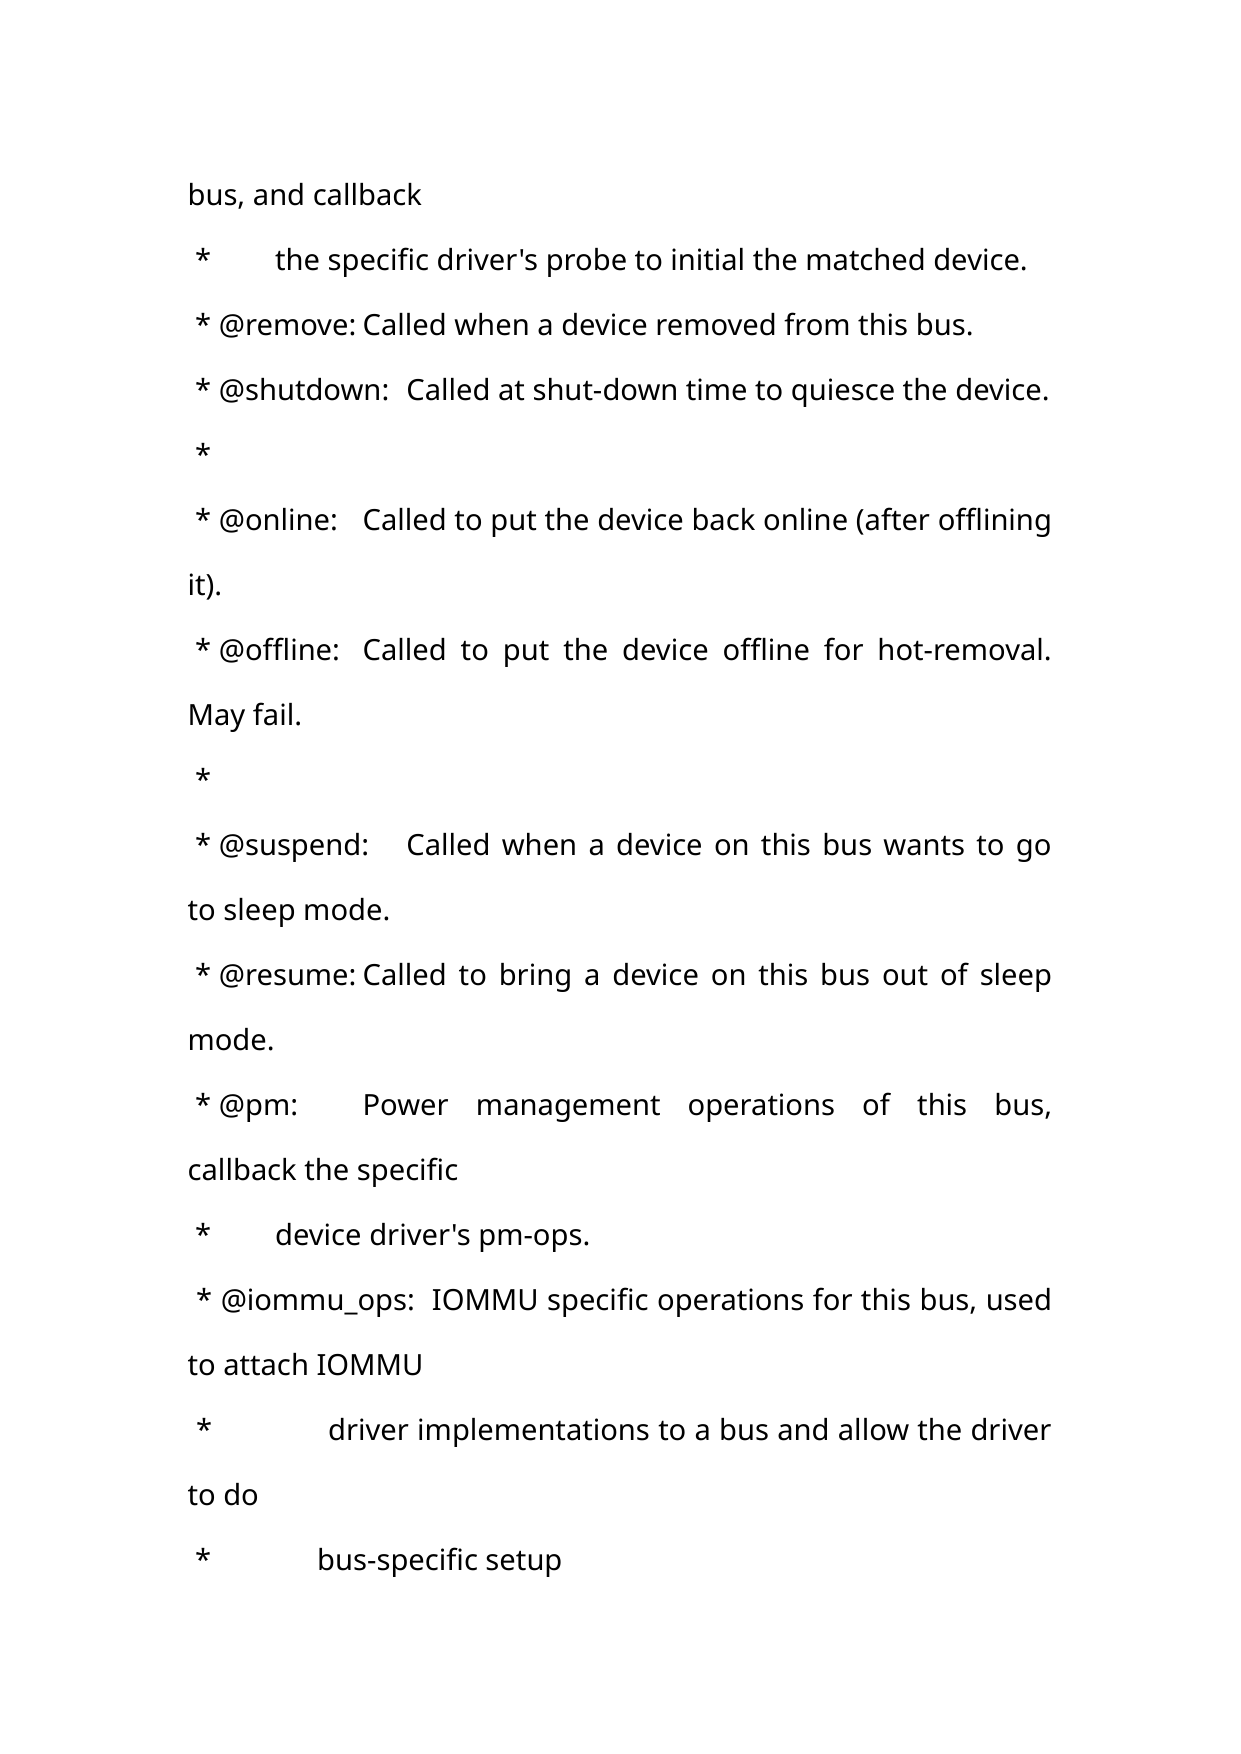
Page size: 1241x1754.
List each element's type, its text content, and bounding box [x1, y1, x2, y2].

text * driver implementations to a bus and allow the driver to do [187, 1397, 1053, 1527]
text * @pm: Power management operations of this bus, callback the specific [187, 1072, 1053, 1202]
text * @offline: Called to put the device offline for hot-removal. May fail. [187, 617, 1053, 747]
text * @resume: Called to bring a device on this bus out of sleep mode. [187, 942, 1053, 1072]
text * [187, 747, 1053, 812]
text * @shutdown: Called at shut-down time to quiesce the device. [187, 357, 1053, 422]
text * @iommu_ops: IOMMU specific operations for this bus, used to attach IOMMU [187, 1267, 1053, 1397]
text * @online: Called to put the device back online (after offlining it). [187, 487, 1053, 617]
text * @suspend: Called when a device on this bus wants to go to sleep mode. [187, 812, 1053, 942]
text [187, 162, 1053, 227]
text * device driver's pm-ops. [187, 1202, 1053, 1267]
text * bus-specific setup [187, 1527, 1053, 1592]
text * the specific driver's probe to initial the matched device. [187, 227, 1053, 292]
text * [187, 422, 1053, 487]
text * @remove: Called when a device removed from this bus. [187, 292, 1053, 357]
